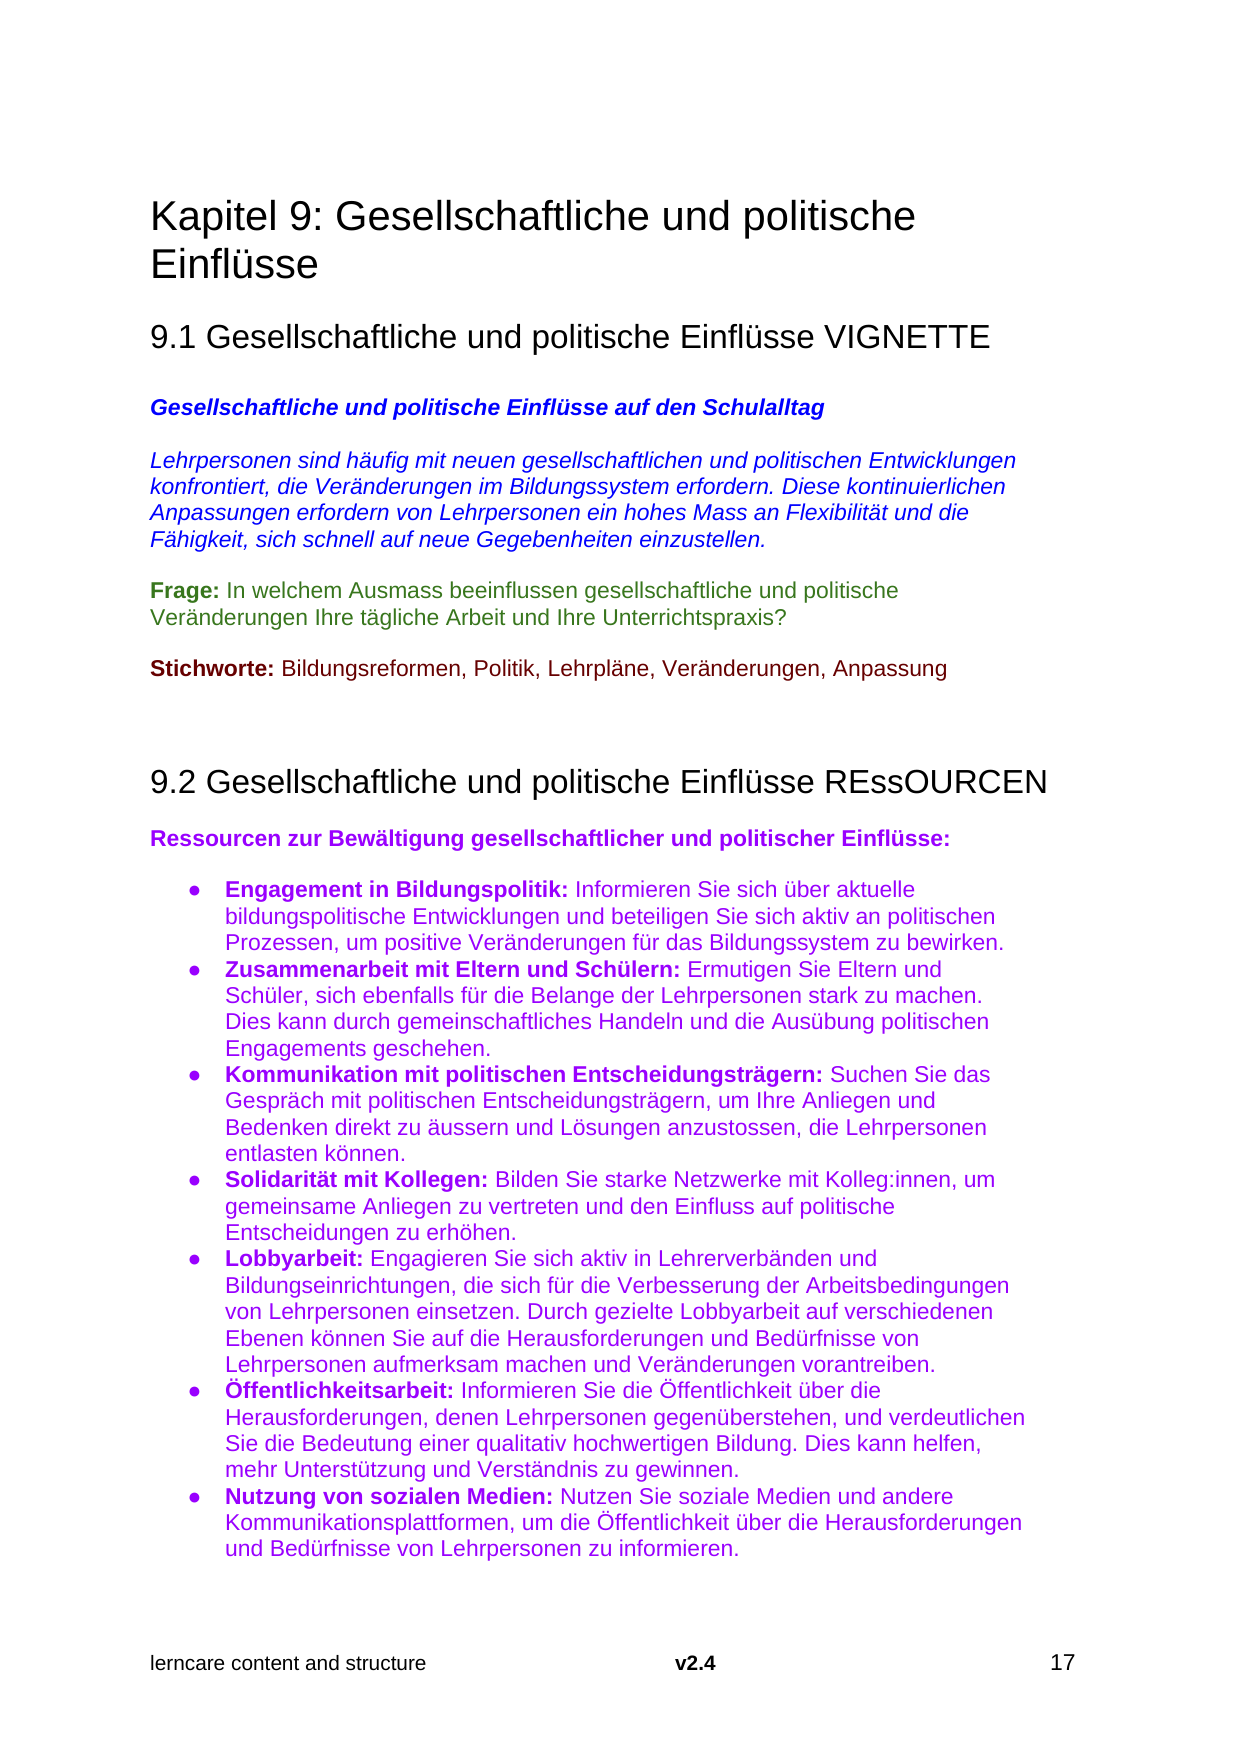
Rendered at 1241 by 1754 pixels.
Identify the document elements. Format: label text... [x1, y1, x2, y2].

list Nutzung von sozialen Medien: Nutzen Sie soziale Medien und andere Kommunikationsplattformen, um die Öffentlichkeit über die Herausforderungen und Bedürfnisse von Lehrpersonen zu informieren. [187, 1483, 1028, 1562]
list Lobbyarbeit: Engagieren Sie sich aktiv in Lehrerverbänden und Bildungseinrichtungen, die sich für die Verbesserung der Arbeitsbedingungen von Lehrpersonen einsetzen. Durch gezielte Lobbyarbeit auf verschiedenen Ebenen können Sie auf die Herausforderungen und Bedürfnisse von Lehrpersonen aufmerksam machen und Veränderungen vorantreiben. [187, 1245, 1028, 1377]
text Frage: In welchem Ausmass beeinflussen gesellschaftliche und politische Veränderungen Ihre tägliche Arbeit und Ihre Unterrichtspraxis? [150, 577, 1028, 630]
text Lehrpersonen sind häufig mit neuen gesellschaftlichen und politischen Entwicklungen konfrontiert, die Veränderungen im Bildungssystem erfordern. Diese kontinuierlichen Anpassungen erfordern von Lehrpersonen ein hohes Mass an Flexibilität und die Fähigkeit, sich schnell auf neue Gegebenheiten einzustellen. [150, 447, 1028, 552]
text Gesellschaftliche und politische Einflüsse auf den Schulalltag [150, 394, 1028, 447]
list Solidarität mit Kollegen: Bilden Sie starke Netzwerke mit Kolleg:innen, um gemeinsame Anliegen zu vertreten und den Einfluss auf politische Entscheidungen zu erhöhen. [187, 1166, 1028, 1245]
subtitle Kapitel 9: Gesellschaftliche und politische Einflüsse [150, 192, 1090, 287]
list Kommunikation mit politischen Entscheidungsträgern: Suchen Sie das Gespräch mit politischen Entscheidungsträgern, um Ihre Anliegen und Bedenken direkt zu äussern und Lösungen anzustossen, die Lehrpersonen entlasten können. [187, 1061, 1028, 1166]
list Engagement in Bildungspolitik: Informieren Sie sich über aktuelle bildungspolitische Entwicklungen und beteiligen Sie sich aktiv an politischen Prozessen, um positive Veränderungen für das Bildungssystem zu bewirken. [187, 876, 1028, 956]
text Ressourcen zur Bewältigung gesellschaftlicher und politischer Einflüsse: [150, 825, 1028, 851]
list Öffentlichkeitsarbeit: Informieren Sie die Öffentlichkeit über die Herausforderungen, denen Lehrpersonen gegenüberstehen, und verdeutlichen Sie die Bedeutung einer qualitativ hochwertigen Bildung. Dies kann helfen, mehr Unterstützung und Verständnis zu gewinnen. [187, 1377, 1028, 1483]
list Zusammenarbeit mit Eltern und Schülern: Ermutigen Sie Eltern und Schüler, sich ebenfalls für die Belange der Lehrpersonen stark zu machen. Dies kann durch gemeinschaftliches Handeln und die Ausübung politischen Engagements geschehen. [187, 956, 1028, 1061]
text Stichworte: Bildungsreformen, Politik, Lehrpläne, Veränderungen, Anpassung [150, 655, 1028, 681]
subtitle 9.2 Gesellschaftliche und politische Einflüsse REssOURCEN [150, 762, 1090, 800]
subtitle 9.1 Gesellschaftliche und politische Einflüsse VIGNETTE [150, 317, 1090, 355]
